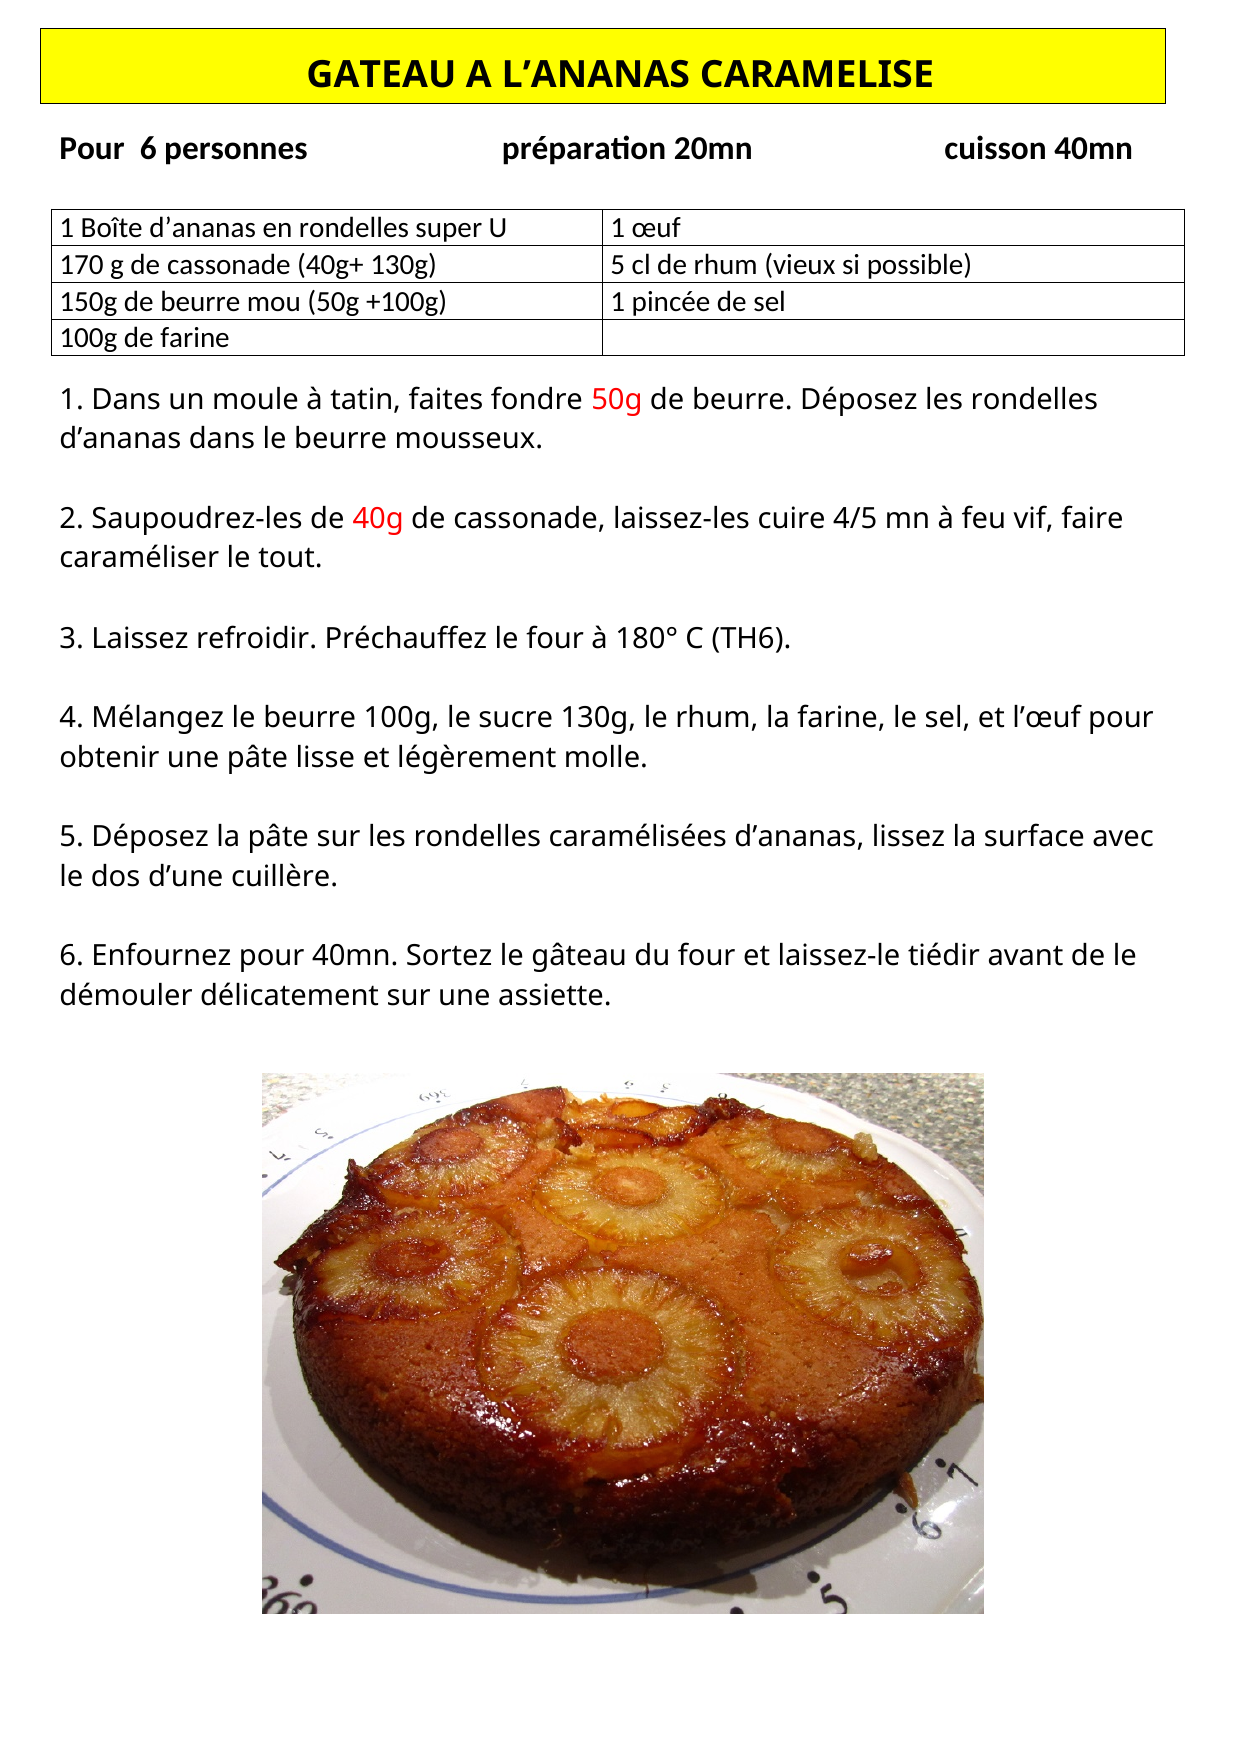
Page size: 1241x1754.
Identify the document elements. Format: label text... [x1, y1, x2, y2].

text 2. Saupoudrez-les de 40g de cassonade, laissez-les cuire 4/5 mn à feu vif, faire caraméliser le tout. [59, 497, 1181, 576]
table_cell 150g de beurre mou (50g +100g) [52, 283, 602, 318]
table_cell 170 g de cassonade (40g+ 130g) [52, 246, 602, 282]
text Pour 6 personnes préparation 20mn cuisson 40mn [59, 127, 1181, 168]
text 6. Enfournez pour 40mn. Sortez le gâteau du four et laissez-le tiédir avant de le démouler délicatement sur une assiette. [59, 935, 1181, 1014]
table_header 1 œuf [603, 210, 1184, 245]
picture [262, 1073, 984, 1614]
text 5. Déposez la pâte sur les rondelles caramélisées d’ananas, lissez la surface avec le dos d’une cuillère. [59, 816, 1181, 895]
text 4. Mélangez le beurre 100g, le sucre 130g, le rhum, la farine, le sel, et l’œuf pour obtenir une pâte lisse et légèrement molle. [59, 697, 1181, 776]
table_cell 1 pincée de sel [603, 283, 1184, 318]
table_cell 100g de farine [52, 320, 602, 355]
table_header 1 Boîte d’ananas en rondelles super U [52, 210, 602, 245]
table_cell [603, 320, 1184, 355]
text 1. Dans un moule à tatin, faites fondre 50g de beurre. Déposez les rondelles d’ananas dans le beurre mousseux. [59, 356, 1181, 457]
table_cell 5 cl de rhum (vieux si possible) [603, 246, 1184, 282]
subtitle GATEAU A L’ANANAS CARAMELISE [59, 47, 1181, 98]
text 3. Laissez refroidir. Préchauffez le four à 180° C (TH6). [59, 617, 1181, 657]
